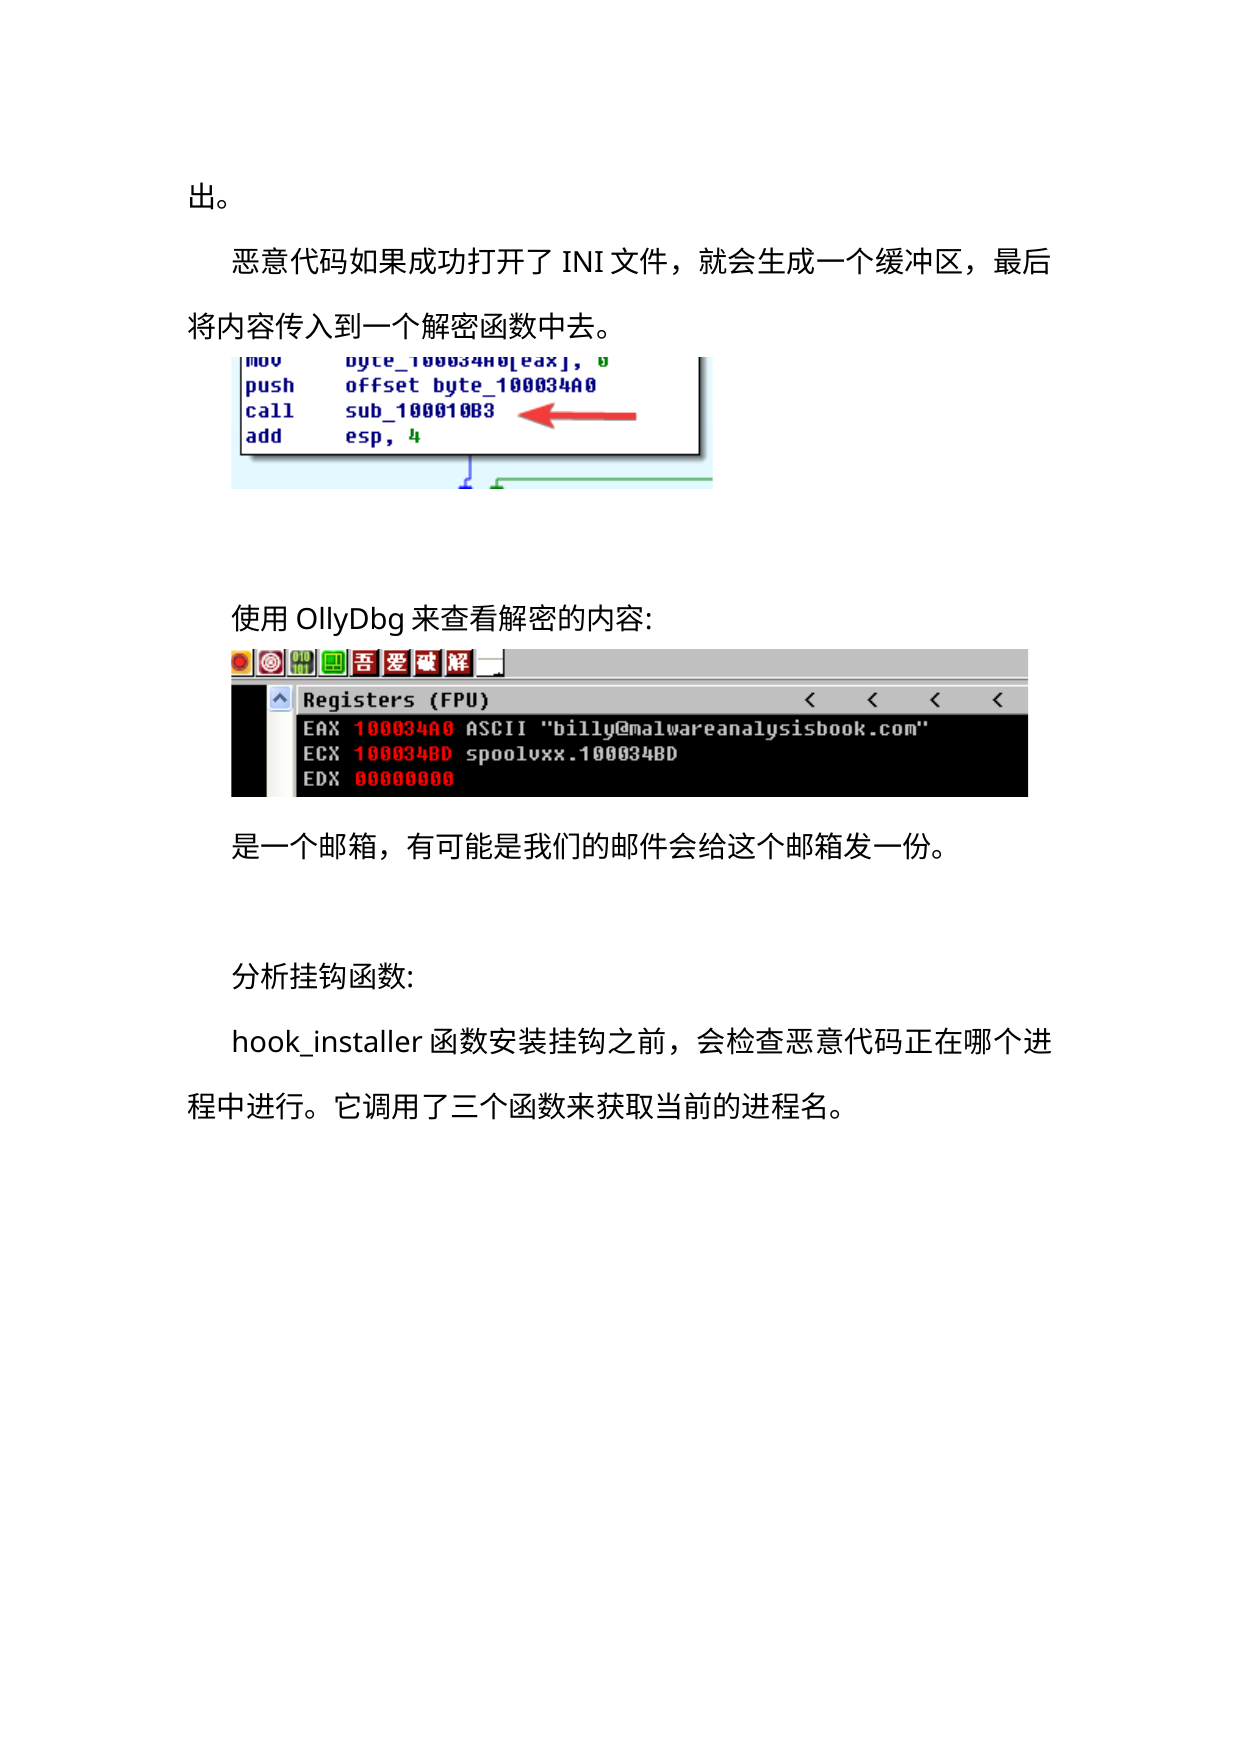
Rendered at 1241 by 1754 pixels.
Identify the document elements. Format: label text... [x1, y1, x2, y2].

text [187, 162, 1053, 227]
text 是一个邮箱，有可能是我们的邮件会给这个邮箱发一份。 [187, 812, 1053, 877]
text 分析挂钩函数: [187, 942, 1053, 1007]
picture [231, 649, 1029, 797]
text hook_installer函数安装挂钩之前，会检查恶意代码正在哪个进程中进行。它调用了三个函数来获取当前的进程名。 [187, 1007, 1053, 1137]
text 使用OllyDbg来查看解密的内容: [187, 584, 1053, 649]
picture [231, 357, 713, 489]
text 恶意代码如果成功打开了INI文件，就会生成一个缓冲区，最后将内容传入到一个解密函数中去。 [187, 227, 1053, 357]
